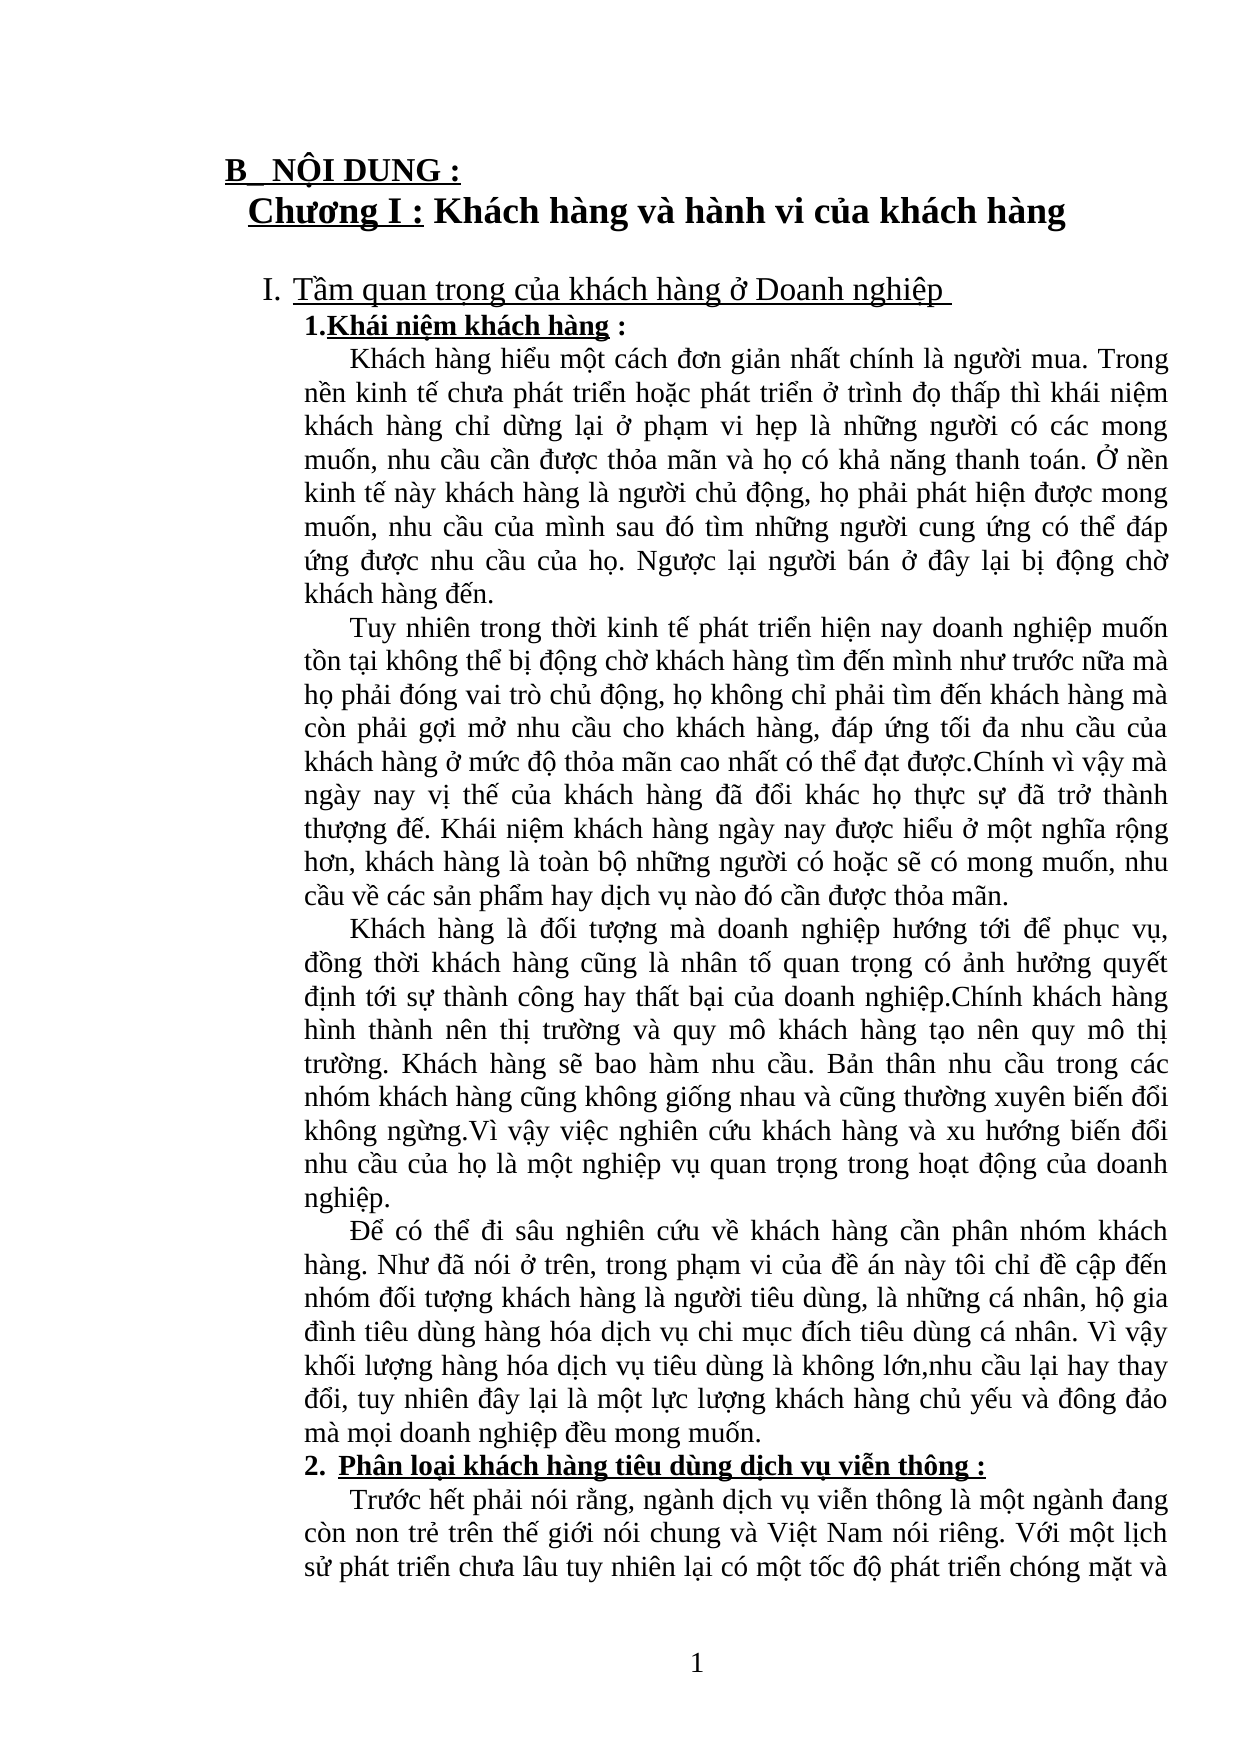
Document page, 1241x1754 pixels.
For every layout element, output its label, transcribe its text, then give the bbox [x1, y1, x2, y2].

text Khách hàng hiểu một cách đơn giản nhất chính là người mua. Trong nền kinh tế chưa phát triển hoặc phát triển ở trình đọ thấp thì khái niệm khách hàng chỉ dừng lại ở phạm vi hẹp là những người có các mong muốn, nhu cầu cần được thỏa mãn và họ có khả năng thanh toán. Ở nền kinh tế này khách hàng là người chủ động, họ phải phát hiện được mong muốn, nhu cầu của mình sau đó tìm những người cung ứng có thể đáp ứng được nhu cầu của họ. Ngược lại người bán ở đây lại bị động chờ khách hàng đến. [304, 341, 1169, 610]
text Để có thể đi sâu nghiên cứu về khách hàng cần phân nhóm khách hàng. Như đã nói ở trên, trong phạm vi của đề án này tôi chỉ đề cập đến nhóm đối tượng khách hàng là người tiêu dùng, là những cá nhân, hộ gia đình tiêu dùng hàng hóa dịch vụ chi mục đích tiêu dùng cá nhân. Vì vậy khối lượng hàng hóa dịch vụ tiêu dùng là không lớn,nhu cầu lại hay thay đổi, tuy nhiên đây lại là một lực lượng khách hàng chủ yếu và đông đảo mà mọi doanh nghiệp đều mong muốn. [304, 1213, 1169, 1448]
list Phân loại khách hàng tiêu dùng dịch vụ viễn thông : [304, 1448, 1169, 1482]
text Chương I : Khách hàng và hành vi của khách hàng [224, 188, 1169, 231]
text B_ NỘI DUNG : [224, 150, 1169, 188]
subtitle Tầm quan trọng của khách hàng ở Doanh nghiệp [262, 269, 1169, 308]
list Khái niệm khách hàng : [304, 308, 1169, 341]
text Tuy nhiên trong thời kinh tế phát triển hiện nay doanh nghiệp muốn tồn tại không thể bị động chờ khách hàng tìm đến mình như trước nữa mà họ phải đóng vai trò chủ động, họ không chỉ phải tìm đến khách hàng mà còn phải gợi mở nhu cầu cho khách hàng, đáp ứng tối đa nhu cầu của khách hàng ở mức độ thỏa mãn cao nhất có thể đạt được.Chính vì vậy mà ngày nay vị thế của khách hàng đã đổi khác họ thực sự đã trở thành thượng đế. Khái niệm khách hàng ngày nay được hiểu ở một nghĩa rộng hơn, khách hàng là toàn bộ những người có hoặc sẽ có mong muốn, nhu cầu về các sản phẩm hay dịch vụ nào đó cần được thỏa mãn. [304, 610, 1169, 912]
text Khách hàng là đối tượng mà doanh nghiệp hướng tới để phục vụ, đồng thời khách hàng cũng là nhân tố quan trọng có ảnh hưởng quyết định tới sự thành công hay thất bại của doanh nghiệp.Chính khách hàng hình thành nên thị trường và quy mô khách hàng tạo nên quy mô thị trường. Khách hàng sẽ bao hàm nhu cầu. Bản thân nhu cầu trong các nhóm khách hàng cũng không giống nhau và cũng thường xuyên biến đổi không ngừng.Vì vậy việc nghiên cứu khách hàng và xu hướng biến đổi nhu cầu của họ là một nghiệp vụ quan trọng trong hoạt động của doanh nghiệp. [304, 912, 1169, 1213]
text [304, 1482, 1169, 1582]
